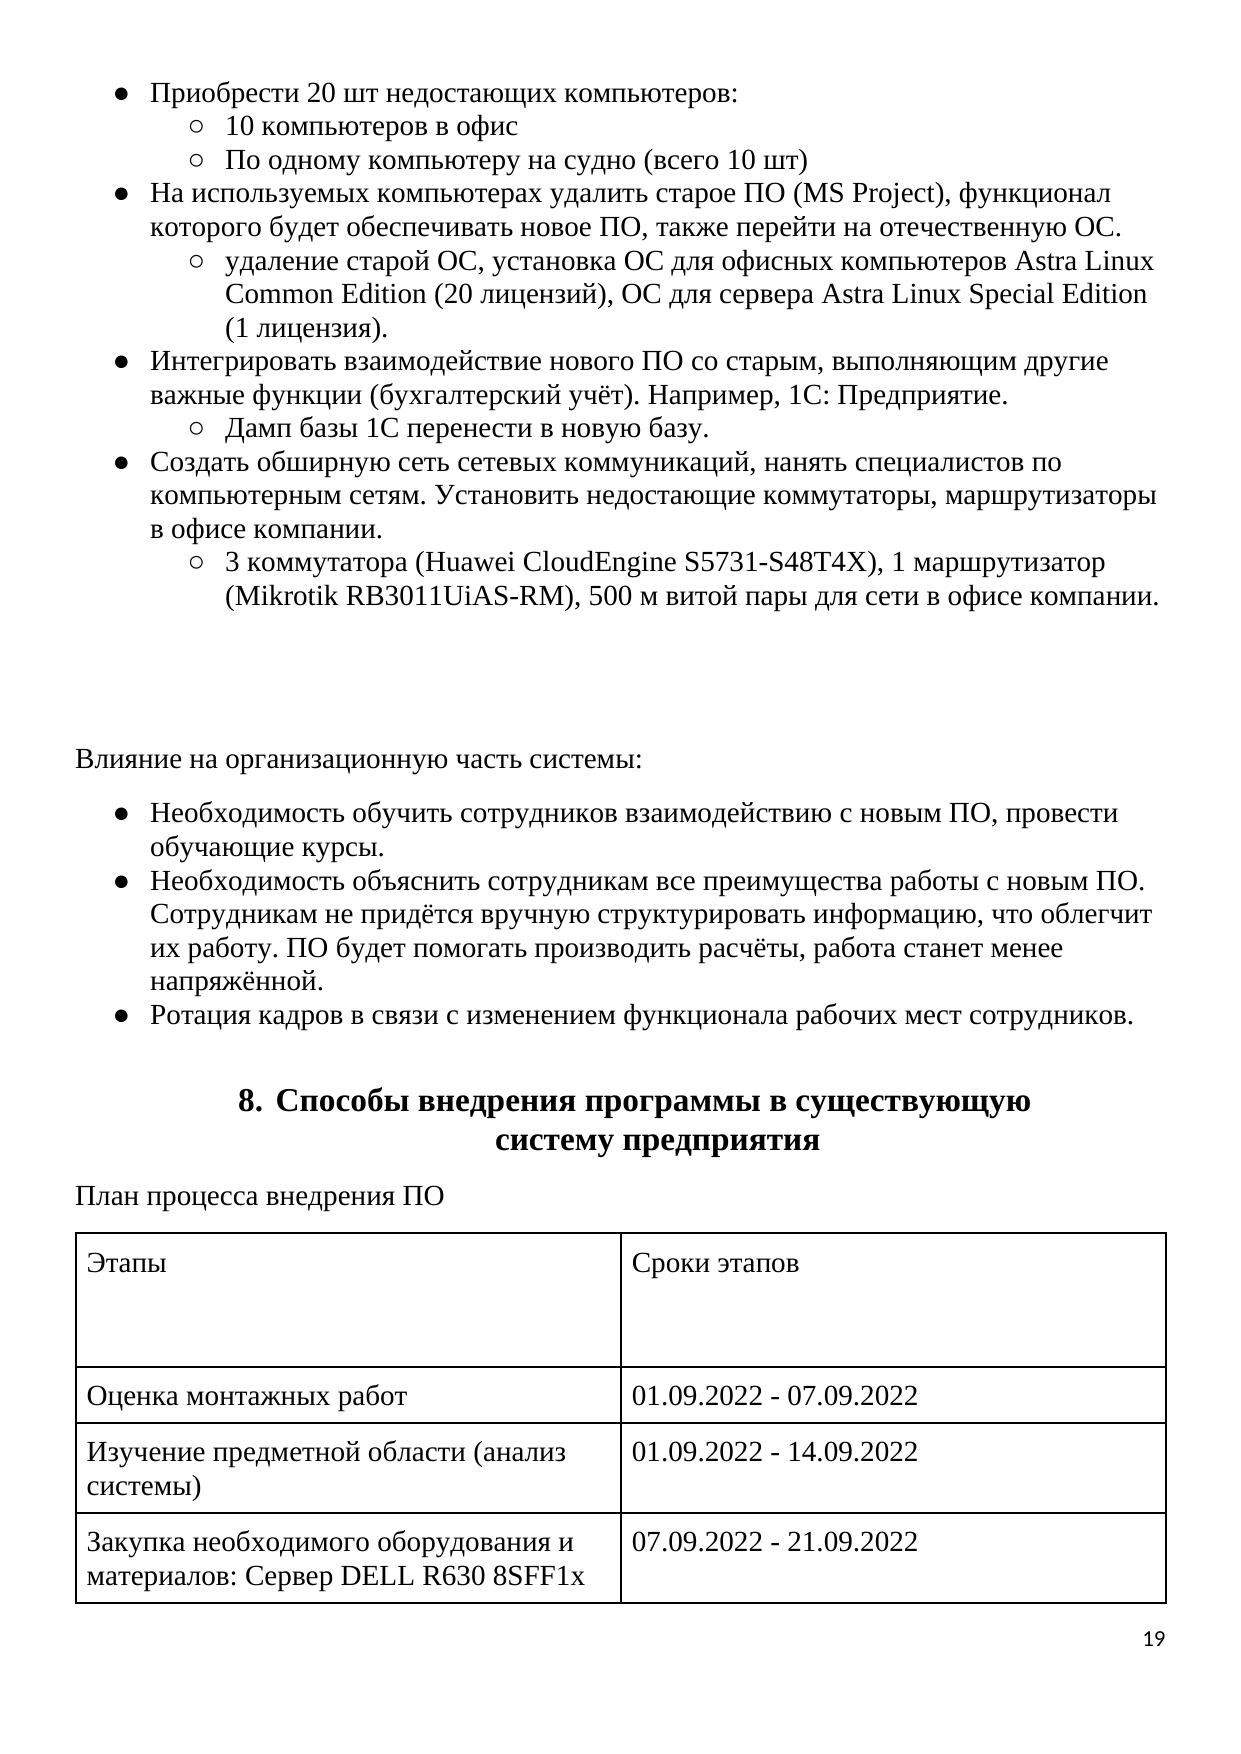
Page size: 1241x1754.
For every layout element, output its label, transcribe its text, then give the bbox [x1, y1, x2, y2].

table_cell Изучение предметной области (анализ системы) [77, 1424, 620, 1512]
table_header Этапы [77, 1234, 620, 1366]
list Дамп базы 1С перенести в новую базу. [187, 410, 1165, 444]
list 3 коммутатора (Huawei CloudEngine S5731-S48T4X), 1 маршрутизатор (Mikrotik RB3011UiAS-RM), 500 м витой пары для сети в офисе компании. [187, 544, 1165, 612]
list По одному компьютеру на судно (всего 10 шт) [187, 142, 1165, 176]
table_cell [77, 1514, 620, 1602]
text Влияние на организационную часть системы: [75, 741, 1165, 775]
text План процесса внедрения ПО [75, 1178, 1165, 1211]
list Создать обширную сеть сетевых коммуникаций, нанять специалистов по компьютерным сетям. Установить недостающие коммутаторы, маршрутизаторы в офисе компании. [112, 444, 1165, 544]
table_cell 01.09.2022 - 07.09.2022 [622, 1368, 1165, 1422]
subtitle Способы внедрения программы в существующую систему предприятия [112, 1080, 1165, 1157]
list Ротация кадров в связи с изменением функционала рабочих мест сотрудников. [112, 997, 1165, 1030]
list Необходимость объяснить сотрудникам все преимущества работы с новым ПО. Сотрудникам не придётся вручную структурировать информацию, что облегчит их работу. ПО будет помогать производить расчёты, работа станет менее напряжённой. [112, 863, 1165, 997]
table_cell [622, 1514, 1165, 1602]
list Необходимость обучить сотрудников взаимодействию с новым ПО, провести обучающие курсы. [112, 796, 1165, 863]
list Приобрести 20 шт недостающих компьютеров: [112, 75, 1165, 108]
list На используемых компьютерах удалить старое ПО (MS Project), функционал которого будет обеспечивать новое ПО, также перейти на отечественную ОС. [112, 176, 1165, 243]
list удаление старой ОС, установка ОС для офисных компьютеров Astra Linux Common Edition (20 лицензий), ОС для сервера Astra Linux Special Edition (1 лицензия). [187, 243, 1165, 343]
list Интегрировать взаимодействие нового ПО со старым, выполняющим другие важные функции (бухгалтерский учёт). Например, 1С: Предприятие. [112, 343, 1165, 410]
list 10 компьютеров в офис [187, 108, 1165, 142]
table_cell 01.09.2022 - 14.09.2022 [622, 1424, 1165, 1512]
table_cell Оценка монтажных работ [77, 1368, 620, 1422]
table_header Сроки этапов [622, 1234, 1165, 1366]
